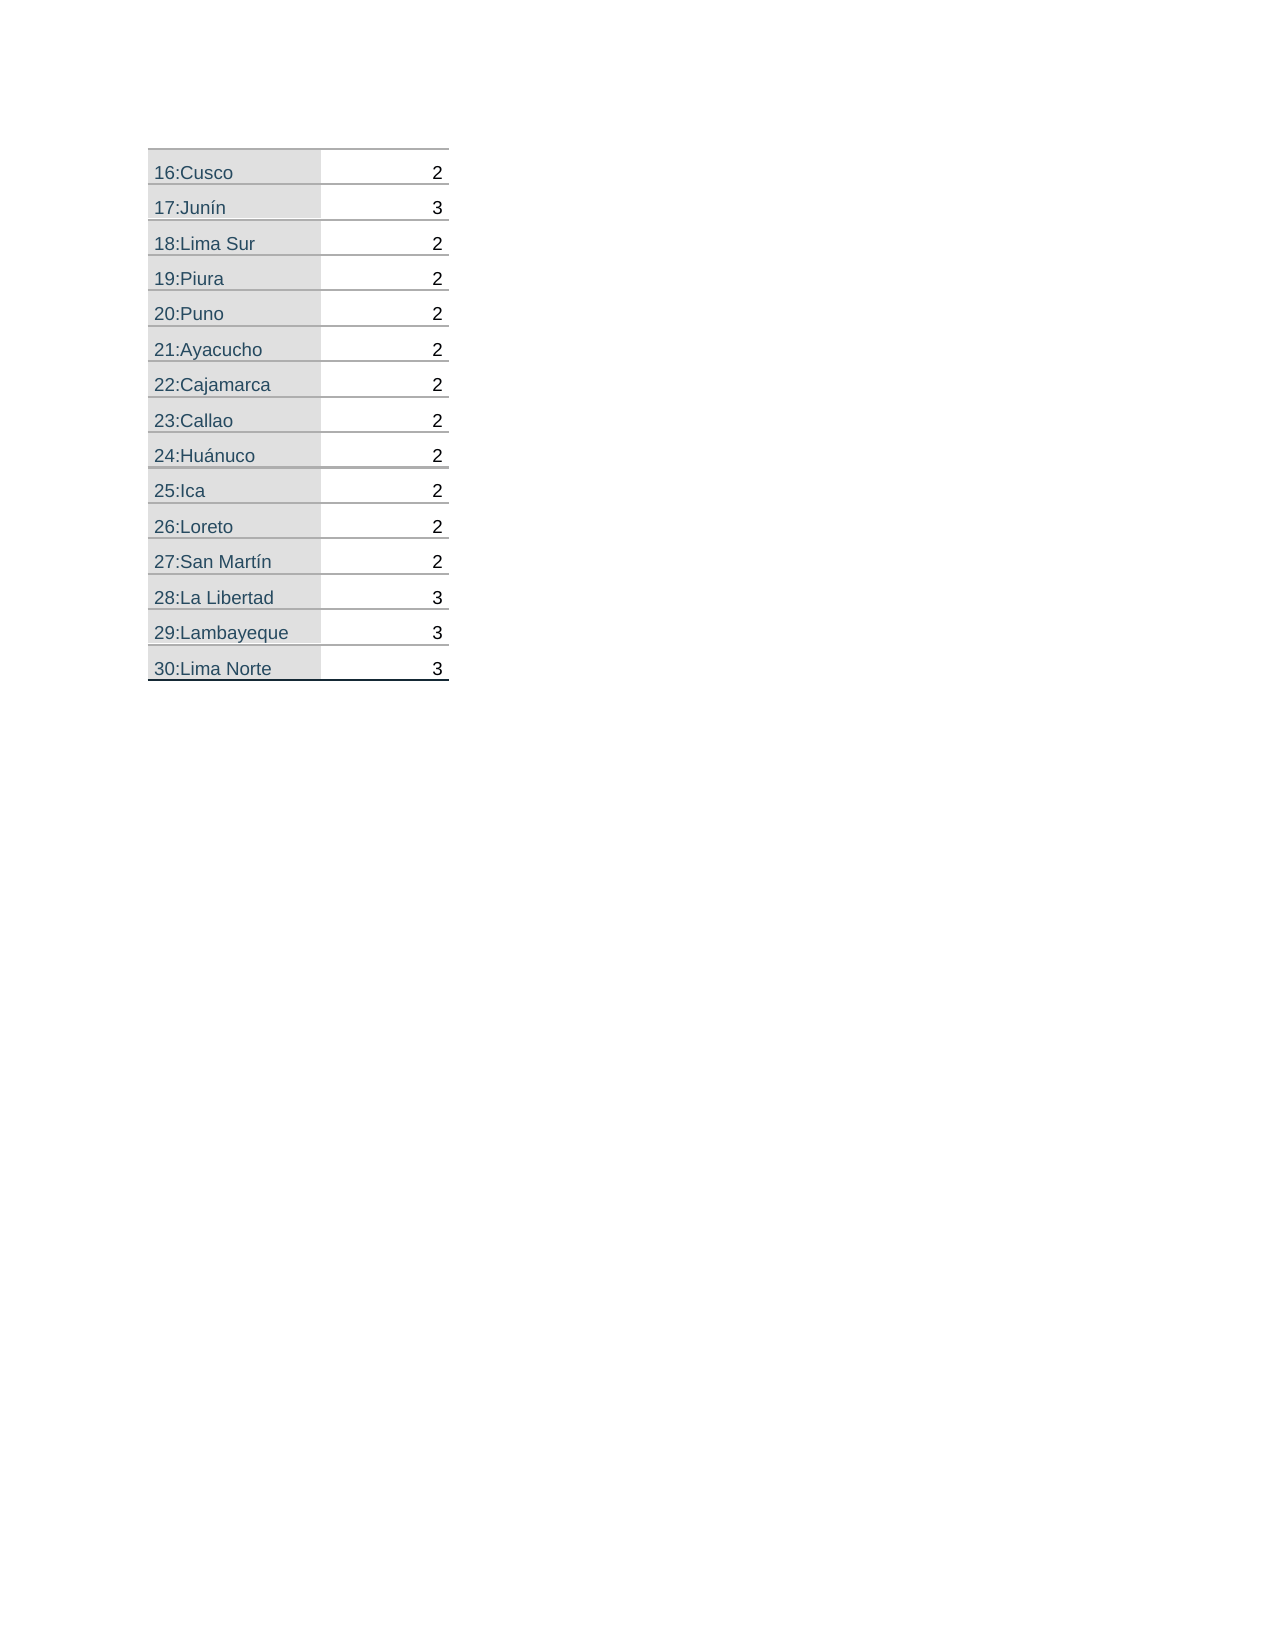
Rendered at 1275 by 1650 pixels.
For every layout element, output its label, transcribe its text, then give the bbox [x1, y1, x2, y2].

table_cell 3 [321, 575, 449, 608]
table_cell 2 [321, 504, 449, 537]
table_cell 2 [321, 291, 449, 325]
table_cell 2 [321, 221, 449, 254]
table_cell 19:Piura [148, 256, 321, 289]
table_cell 29:Lambayeque [148, 610, 321, 643]
table_cell 21:Ayacucho [148, 327, 321, 360]
table_cell 27:San Martín [148, 539, 321, 573]
table_cell 2 [321, 433, 449, 466]
table_cell 20:Puno [148, 291, 321, 325]
table_cell 24:Huánuco [148, 433, 321, 466]
table_cell 17:Junín [148, 185, 321, 218]
table_cell 25:Ica [148, 469, 321, 502]
table_cell 2 [321, 150, 449, 183]
table_cell 2 [321, 469, 449, 502]
table_cell 23:Callao [148, 398, 321, 431]
table_cell 2 [321, 256, 449, 289]
table_cell 2 [321, 327, 449, 360]
table_cell 3 [321, 646, 449, 679]
table_cell 2 [321, 398, 449, 431]
table_cell 16:Cusco [148, 150, 321, 183]
table_cell 2 [321, 362, 449, 396]
table_cell 3 [321, 185, 449, 218]
table_cell 30:Lima Norte [148, 646, 321, 679]
table_cell 28:La Libertad [148, 575, 321, 608]
table_cell 2 [321, 539, 449, 573]
table_cell 18:Lima Sur [148, 221, 321, 254]
table_cell 26:Loreto [148, 504, 321, 537]
table_cell 3 [321, 610, 449, 643]
table_cell 22:Cajamarca [148, 362, 321, 396]
